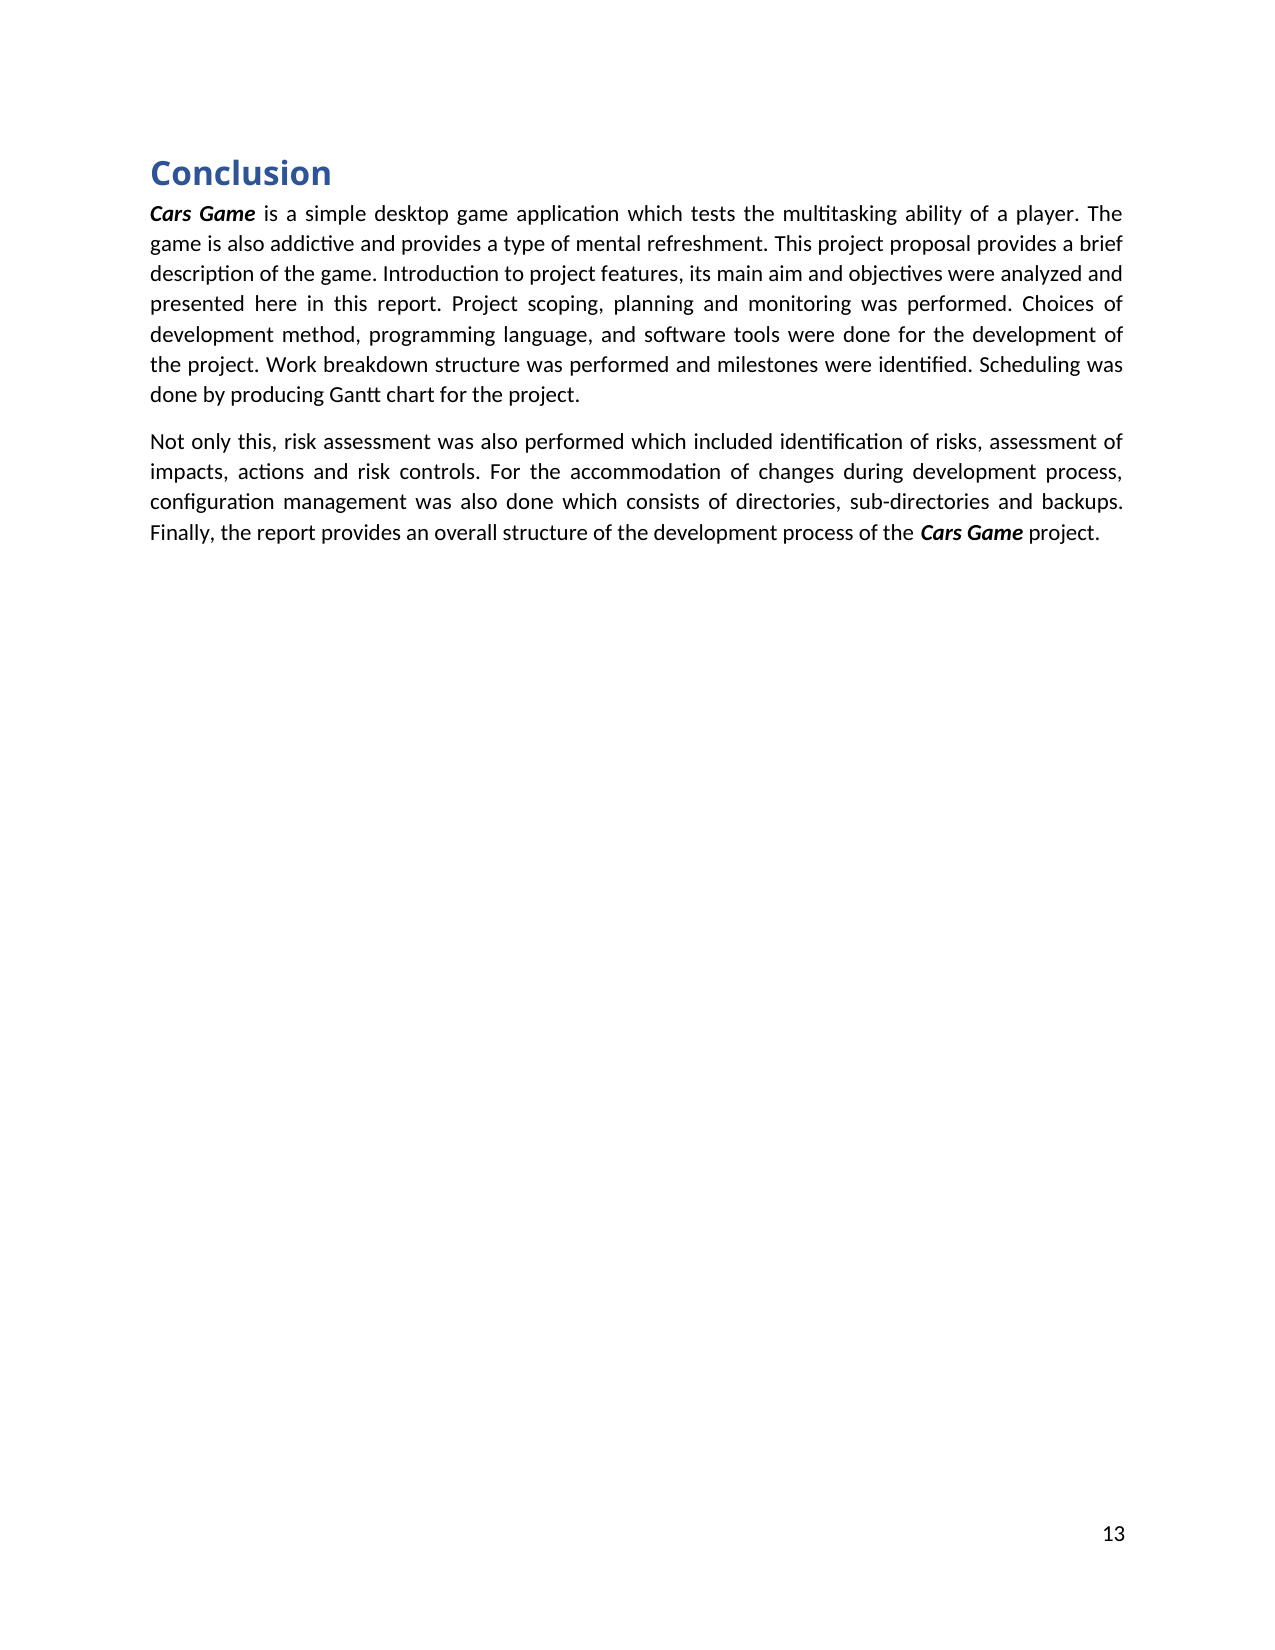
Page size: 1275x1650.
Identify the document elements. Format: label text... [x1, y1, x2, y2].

subtitle Conclusion [150, 150, 1125, 195]
text Not only this, risk assessment was also performed which included identification of risks, assessment of impacts, actions and risk controls. For the accommodation of changes during development process, configuration management was also done which consists of directories, sub-directories and backups. Finally, the report provides an overall structure of the development process of the Cars Game project. [150, 427, 1125, 546]
text Cars Game is a simple desktop game application which tests the multitasking ability of a player. The game is also addictive and provides a type of mental refreshment. This project proposal provides a brief description of the game. Introduction to project features, its main aim and objectives were analyzed and presented here in this report. Project scoping, planning and monitoring was performed. Choices of development method, programming language, and software tools were done for the development of the project. Work breakdown structure was performed and milestones were identified. Scheduling was done by producing Gantt chart for the project. [150, 199, 1125, 408]
